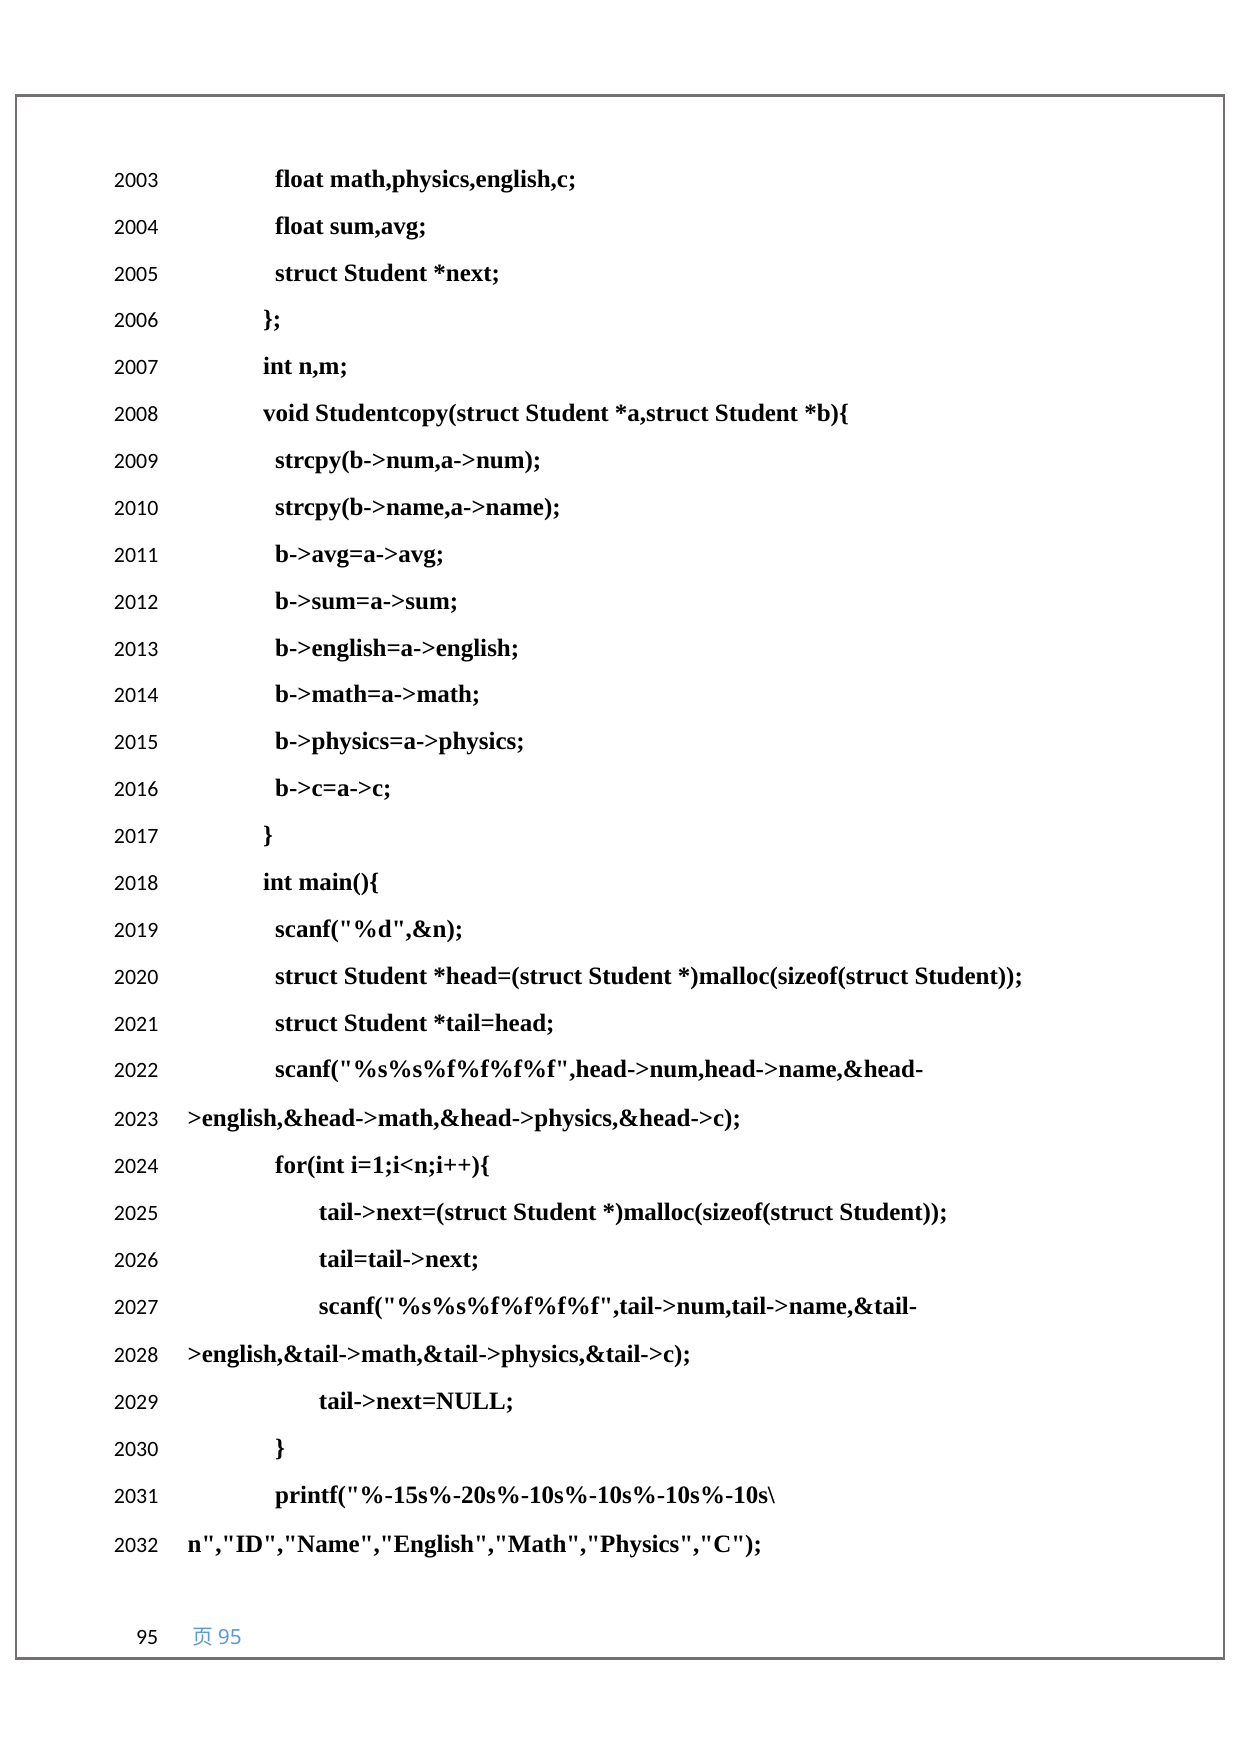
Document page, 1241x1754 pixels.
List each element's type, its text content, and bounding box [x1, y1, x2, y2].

text b->english=a->english; [187, 631, 1053, 663]
text b->math=a->math; [187, 678, 1053, 710]
text struct Student *tail=head; [187, 1006, 1053, 1038]
text float sum,avg; [187, 209, 1053, 241]
text int main(){ [187, 865, 1053, 898]
text strcpy(b->num,a->num); [187, 443, 1053, 476]
text b->avg=a->avg; [187, 537, 1053, 569]
text b->c=a->c; [187, 771, 1053, 804]
text int n,m; [187, 349, 1053, 382]
text b->physics=a->physics; [187, 724, 1053, 757]
text strcpy(b->name,a->name); [187, 490, 1053, 523]
text scanf("%d",&n); [187, 912, 1053, 944]
text struct Student *head=(struct Student *)malloc(sizeof(struct Student)); [187, 959, 1053, 991]
text b->sum=a->sum; [187, 584, 1053, 616]
text } [187, 1431, 1053, 1464]
text float math,physics,english,c; [187, 162, 1053, 194]
text scanf("%s%s%f%f%f%f",head->num,head->name,&head->english,&head->math,&head->physics,&head->c); [187, 1053, 1053, 1134]
text } [187, 818, 1053, 851]
text void Studentcopy(struct Student *a,struct Student *b){ [187, 396, 1053, 429]
text printf("%-15s%-20s%-10s%-10s%-10s%-10s\n","ID","Name","English","Math","Physics","C"); [187, 1478, 1053, 1559]
text struct Student *next; [187, 256, 1053, 288]
text scanf("%s%s%f%f%f%f",tail->num,tail->name,&tail->english,&tail->math,&tail->physics,&tail->c); [187, 1289, 1053, 1370]
text }; [187, 303, 1053, 335]
text tail->next=NULL; [187, 1384, 1053, 1417]
text tail->next=(struct Student *)malloc(sizeof(struct Student)); [187, 1195, 1053, 1228]
text for(int i=1;i<n;i++){ [187, 1148, 1053, 1181]
text tail=tail->next; [187, 1242, 1053, 1274]
